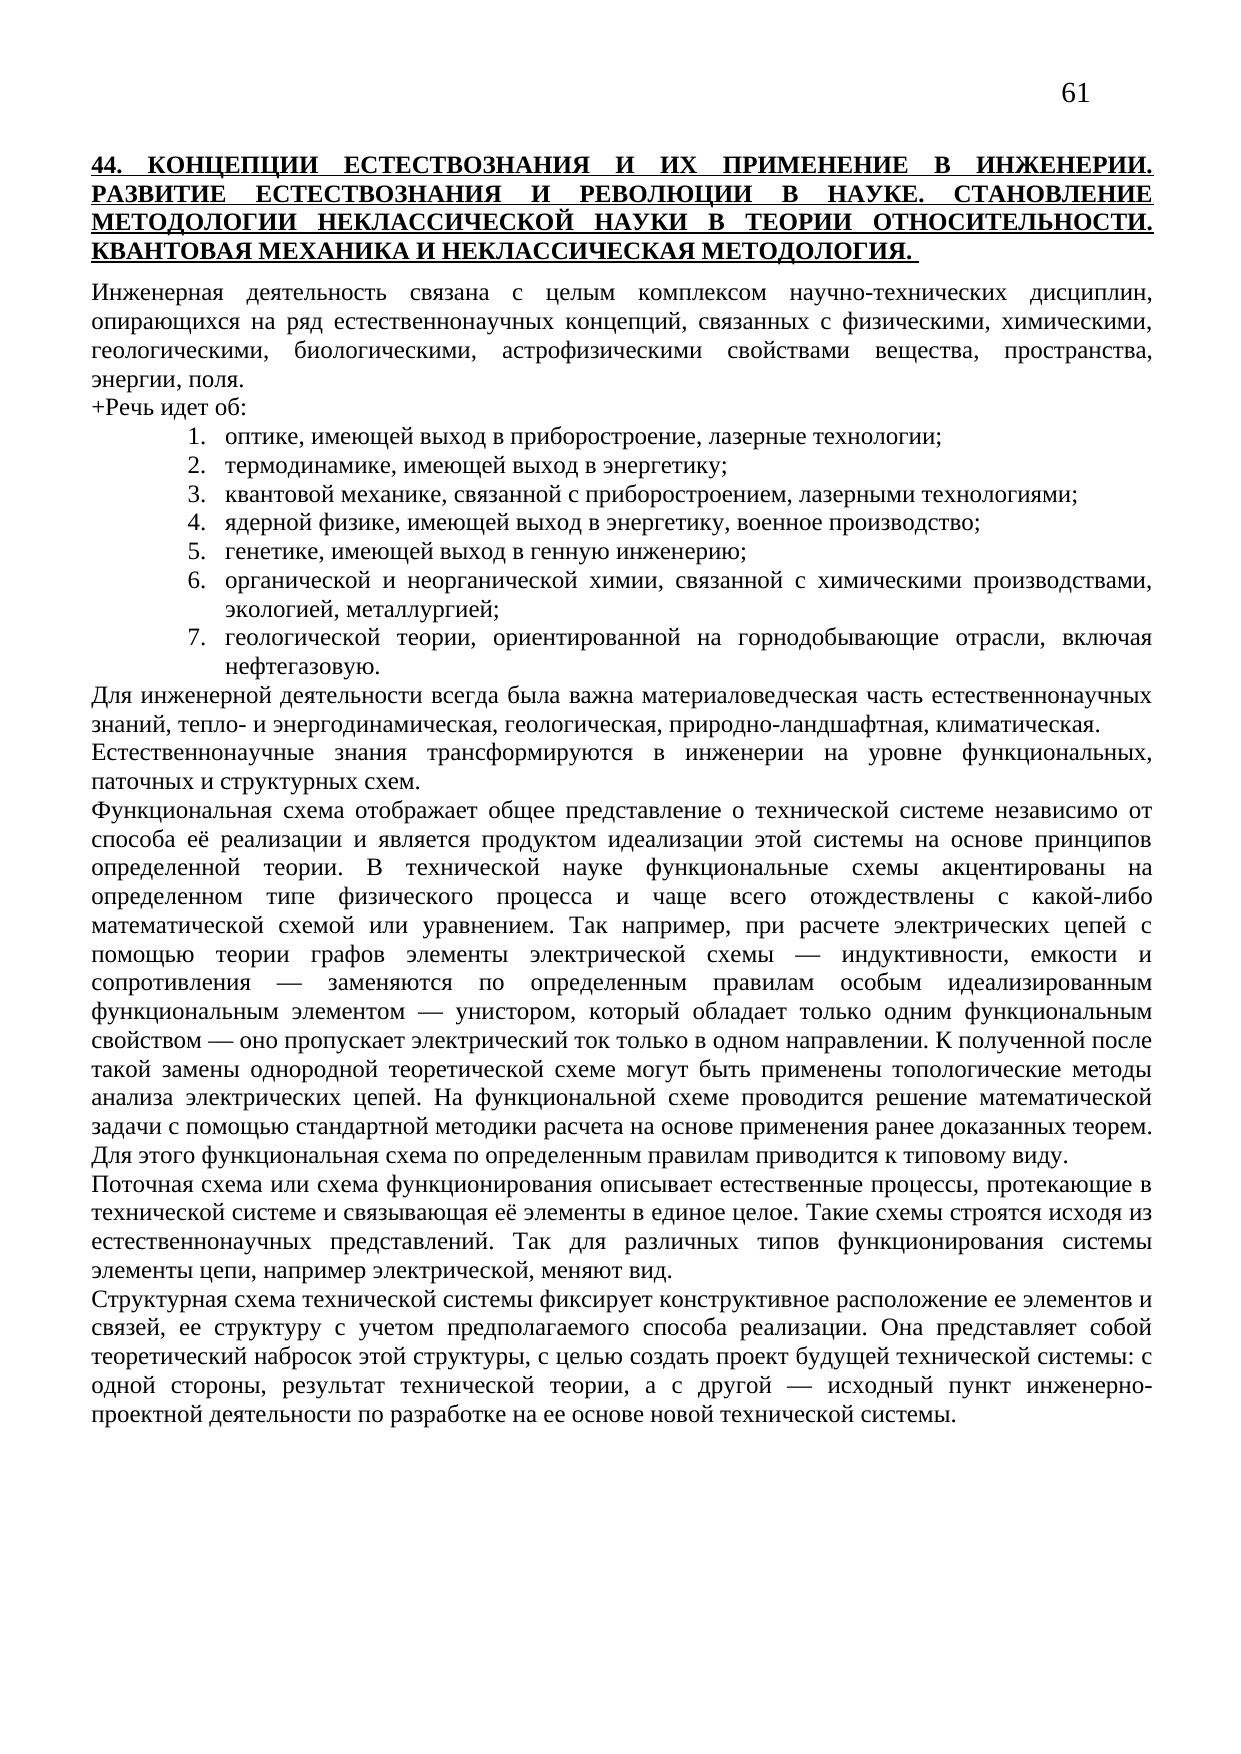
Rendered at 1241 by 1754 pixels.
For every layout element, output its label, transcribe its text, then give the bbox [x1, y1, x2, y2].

list геологической теории, ориентированной на горнодобывающие отрасли, включая нефтегазовую. [187, 622, 1153, 680]
text +Речь идет об: [91, 392, 1153, 421]
list органической и неорганической химии, связанной с химическими производствами, экологией, металлургией; [187, 565, 1153, 622]
list квантовой механике, связанной с приборостроением, лазерными технологиями; [187, 479, 1153, 507]
text Структурная схема технической системы фиксирует конструктивное расположение ее элементов и связей, ее структуру с учетом предполагаемого способа реализации. Она представляет собой теоретический набросок этой структуры, с целью создать проект будущей технической системы: с одной стороны, результат технической теории, а с другой — исходный пункт инженерно-проектной деятельности по разработке на ее основе новой технической системы. [91, 1284, 1153, 1427]
subtitle 44. КОНЦЕПЦИИ ЕСТЕСТВОЗНАНИЯ И ИХ ПРИМЕНЕНИЕ В ИНЖЕНЕРИИ. РАЗВИТИЕ ЕСТЕСТВОЗНАНИЯ И РЕВОЛЮЦИИ В НАУКЕ. СТАНОВЛЕНИЕ МЕТОДОЛОГИИ НЕКЛАССИЧЕСКОЙ НАУКИ В ТЕОРИИ ОТНОСИТЕЛЬНОСТИ. КВАНТОВАЯ МЕХАНИКА И НЕКЛАССИЧЕСКАЯ МЕТОДОЛОГИЯ. [91, 176, 1153, 204]
subtitle 44. КОНЦЕПЦИИ ЕСТЕСТВОЗНАНИЯ И ИХ ПРИМЕНЕНИЕ В ИНЖЕНЕРИИ. РАЗВИТИЕ ЕСТЕСТВОЗНАНИЯ И РЕВОЛЮЦИИ В НАУКЕ. СТАНОВЛЕНИЕ МЕТОДОЛОГИИ НЕКЛАССИЧЕСКОЙ НАУКИ В ТЕОРИИ ОТНОСИТЕЛЬНОСТИ. КВАНТОВАЯ МЕХАНИКА И НЕКЛАССИЧЕСКАЯ МЕТОДОЛОГИЯ. [91, 150, 1153, 175]
text Для инженерной деятельности всегда была важна материаловедческая часть естественнонаучных знаний, тепло- и энергодинамическая, геологическая, природно-ландшафтная, климатическая. [91, 680, 1153, 737]
text Поточная схема или схема функционирования описывает естественные процессы, протекающие в технической системе и связывающая её элементы в единое целое. Такие схемы строятся исходя из естественнонаучных представлений. Так для различных типов функционирования системы элементы цепи, например электрической, меняют вид. [91, 1169, 1153, 1284]
list генетике, имеющей выход в генную инженерию; [187, 536, 1153, 565]
text Инженерная деятельность связана с целым комплексом научно-технических дисциплин, опирающихся на ряд естественнонаучных концепций, связанных с физическими, химическими, геологическими, биологическими, астрофизическими свойствами вещества, пространства, энергии, поля. [91, 277, 1153, 392]
text Естественнонаучные знания трансформируются в инженерии на уровне функциональных, паточных и структурных схем. [91, 737, 1153, 795]
subtitle 44. КОНЦЕПЦИИ ЕСТЕСТВОЗНАНИЯ И ИХ ПРИМЕНЕНИЕ В ИНЖЕНЕРИИ. РАЗВИТИЕ ЕСТЕСТВОЗНАНИЯ И РЕВОЛЮЦИИ В НАУКЕ. СТАНОВЛЕНИЕ МЕТОДОЛОГИИ НЕКЛАССИЧЕСКОЙ НАУКИ В ТЕОРИИ ОТНОСИТЕЛЬНОСТИ. КВАНТОВАЯ МЕХАНИКА И НЕКЛАССИЧЕСКАЯ МЕТОДОЛОГИЯ. [91, 234, 1153, 265]
text Функциональная схема отображает общее представление о технической системе независимо от способа её реализации и является продуктом идеализации этой системы на основе принципов определенной теории. В технической науке функциональные схемы акцентированы на определенном типе физического процесса и чаще всего отождествлены с какой-либо математической схемой или уравнением. Так например, при расчете электрических цепей с помощью теории графов элементы электрической схемы — индуктивности, емкости и сопротивления — заменяются по определенным правилам особым идеализированным функциональным элементом — унистором, который обладает только одним функциональным свойством — оно пропускает электрический ток только в одном направлении. К полученной после такой замены однородной теоретической схеме могут быть применены топологические методы анализа электрических цепей. На функциональной схеме проводится решение математической задачи с помощью стандартной методики расчета на основе применения ранее доказанных теорем. Для этого функциональная схема по определенным правилам приводится к типовому виду. [91, 795, 1153, 1169]
subtitle 44. КОНЦЕПЦИИ ЕСТЕСТВОЗНАНИЯ И ИХ ПРИМЕНЕНИЕ В ИНЖЕНЕРИИ. РАЗВИТИЕ ЕСТЕСТВОЗНАНИЯ И РЕВОЛЮЦИИ В НАУКЕ. СТАНОВЛЕНИЕ МЕТОДОЛОГИИ НЕКЛАССИЧЕСКОЙ НАУКИ В ТЕОРИИ ОТНОСИТЕЛЬНОСТИ. КВАНТОВАЯ МЕХАНИКА И НЕКЛАССИЧЕСКАЯ МЕТОДОЛОГИЯ. [91, 205, 1153, 232]
list оптике, имеющей выход в приборостроение, лазерные технологии; [187, 421, 1153, 450]
list ядерной физике, имеющей выход в энергетику, военное производство; [187, 507, 1153, 536]
list термодинамике, имеющей выход в энергетику; [187, 450, 1153, 479]
